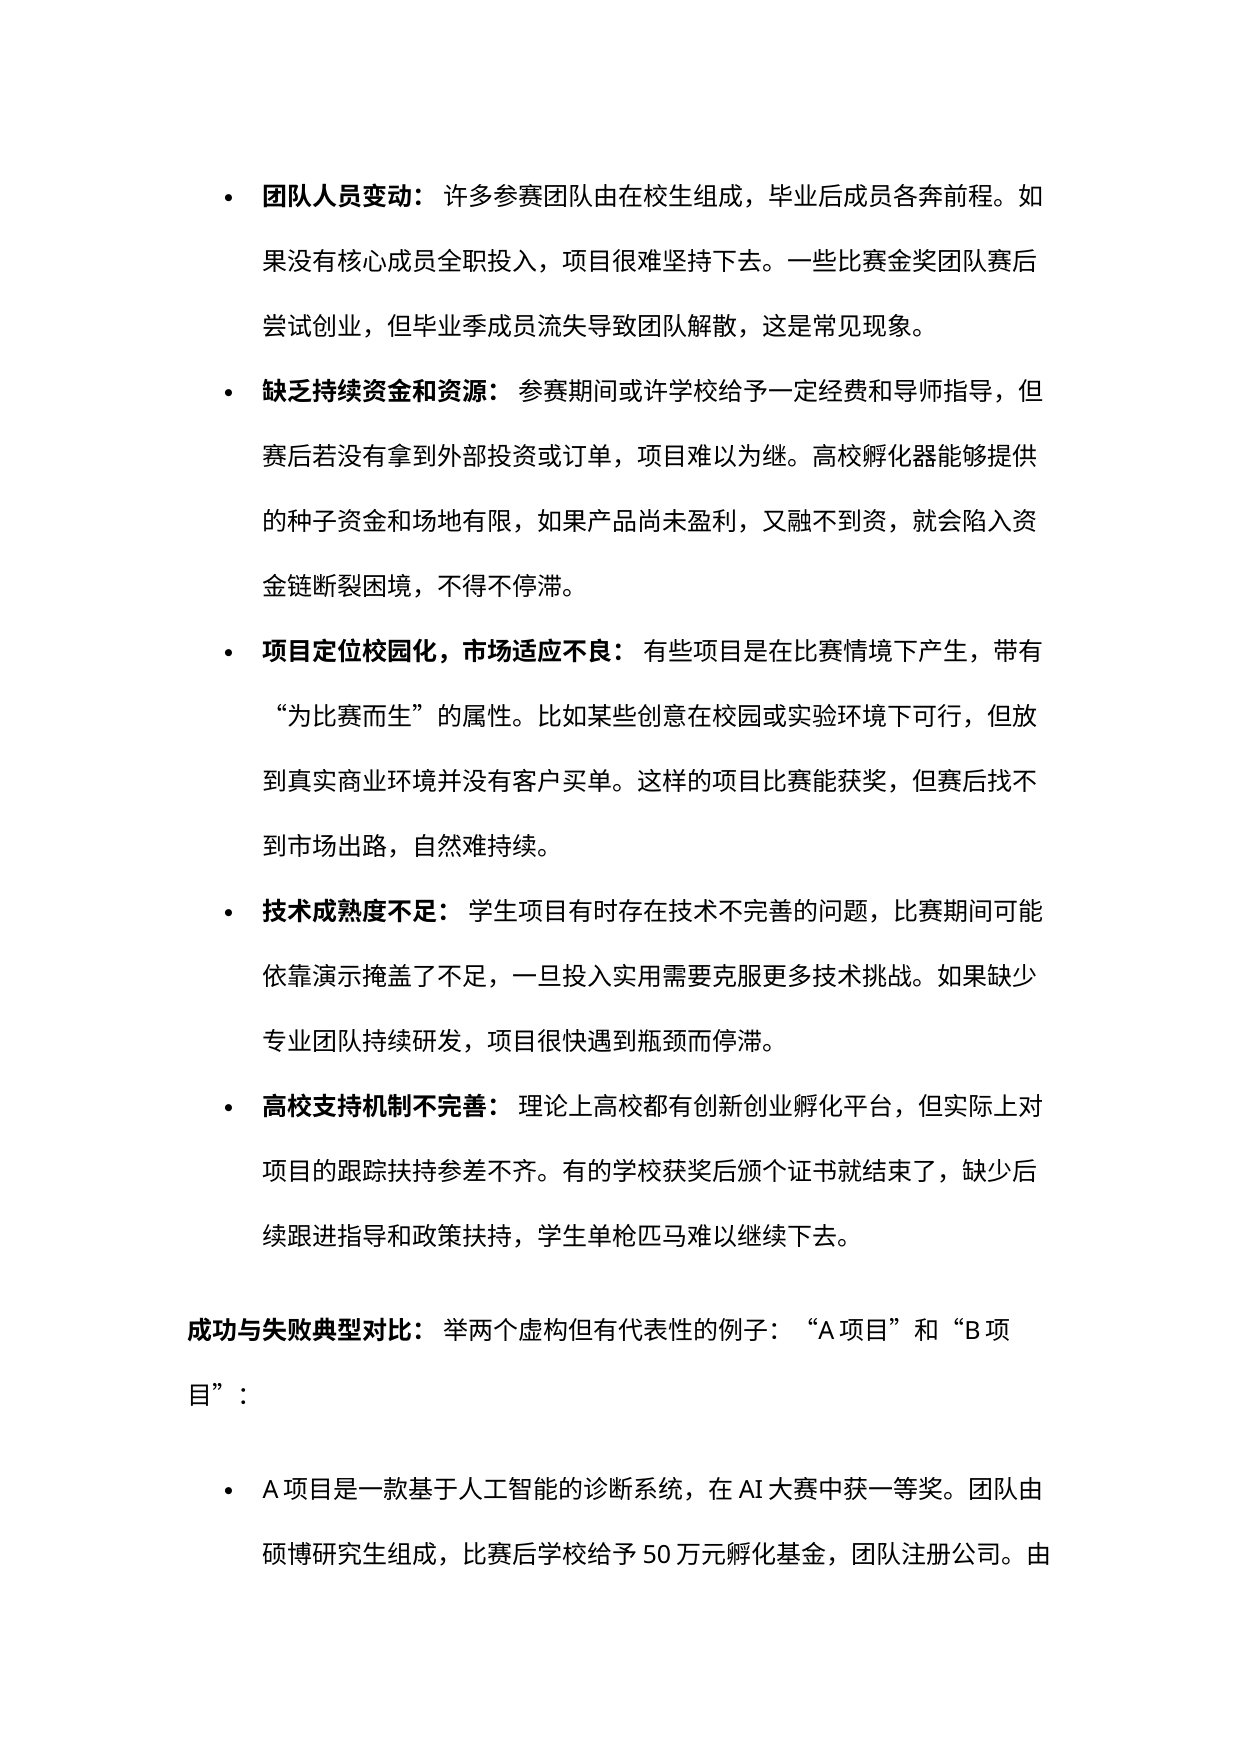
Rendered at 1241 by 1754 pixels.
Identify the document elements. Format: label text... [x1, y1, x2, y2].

list 缺乏持续资金和资源： 参赛期间或许学校给予一定经费和导师指导，但赛后若没有拿到外部投资或订单，项目难以为继。高校孵化器能够提供的种子资金和场地有限，如果产品尚未盈利，又融不到资，就会陷入资金链断裂困境，不得不停滞。 [225, 357, 1053, 617]
list 技术成熟度不足： 学生项目有时存在技术不完善的问题，比赛期间可能依靠演示掩盖了不足，一旦投入实用需要克服更多技术挑战。如果缺少专业团队持续研发，项目很快遇到瓶颈而停滞。 [225, 877, 1053, 1072]
list 高校支持机制不完善： 理论上高校都有创新创业孵化平台，但实际上对项目的跟踪扶持参差不齐。有的学校获奖后颁个证书就结束了，缺少后续跟进指导和政策扶持，学生单枪匹马难以继续下去。 [225, 1072, 1053, 1267]
list 团队人员变动： 许多参赛团队由在校生组成，毕业后成员各奔前程。如果没有核心成员全职投入，项目很难坚持下去。一些比赛金奖团队赛后尝试创业，但毕业季成员流失导致团队解散，这是常见现象。 [225, 162, 1053, 357]
text 成功与失败典型对比： 举两个虚构但有代表性的例子：“A项目”和“B项目”： [187, 1296, 1053, 1426]
list 项目定位校园化，市场适应不良： 有些项目是在比赛情境下产生，带有“为比赛而生”的属性。比如某些创意在校园或实验环境下可行，但放到真实商业环境并没有客户买单。这样的项目比赛能获奖，但赛后找不到市场出路，自然难持续。 [225, 617, 1053, 877]
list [225, 1455, 1053, 1585]
